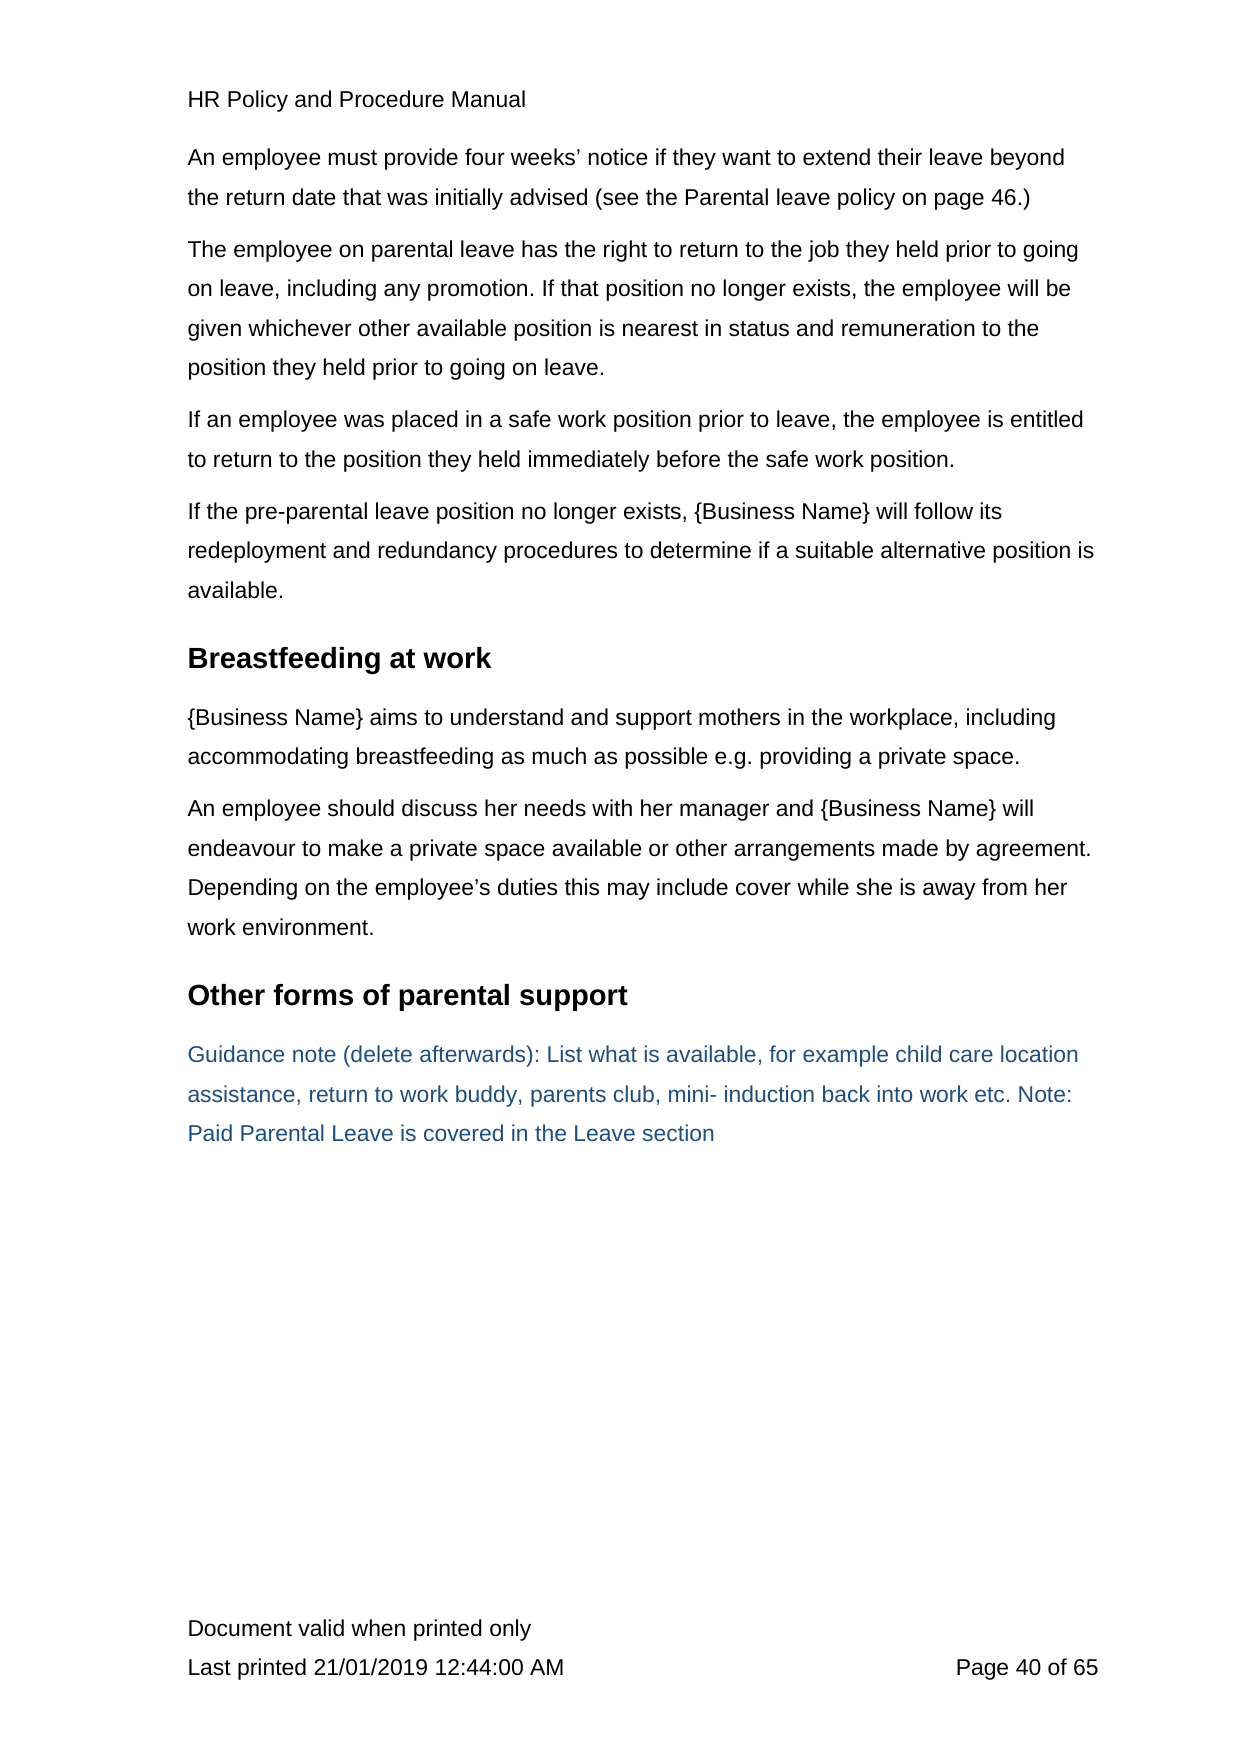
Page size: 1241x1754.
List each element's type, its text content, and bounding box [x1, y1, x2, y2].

text An employee must provide four weeks’ notice if they want to extend their leave beyond the return date that was initially advised (see the Parental leave policy on page 46.) [187, 144, 1098, 210]
text {Business Name} aims to understand and support mothers in the workplace, including accommodating breastfeeding as much as possible e.g. providing a private space. [187, 704, 1098, 770]
subtitle Other forms of parental support [187, 978, 1098, 1012]
text If an employee was placed in a safe work position prior to leave, the employee is entitled to return to the position they held immediately before the safe work position. [187, 406, 1098, 472]
subtitle Breastfeeding at work [187, 641, 1098, 674]
text The employee on parental leave has the right to return to the job they held prior to going on leave, including any promotion. If that position no longer exists, the employee will be given whichever other available position is nearest in status and remuneration to the position they held prior to going on leave. [187, 236, 1098, 381]
text Guidance note (delete afterwards): List what is available, for example child care location assistance, return to work buddy, parents club, mini- induction back into work etc. Note: Paid Parental Leave is covered in the Leave section [187, 1041, 1098, 1146]
text An employee should discuss her needs with her manager and {Business Name} will endeavour to make a private space available or other arrangements made by agreement. Depending on the employee’s duties this may include cover while she is away from her work environment. [187, 795, 1098, 940]
text If the pre-parental leave position no longer exists, {Business Name} will follow its redeployment and redundancy procedures to determine if a suitable alternative position is available. [187, 498, 1098, 603]
